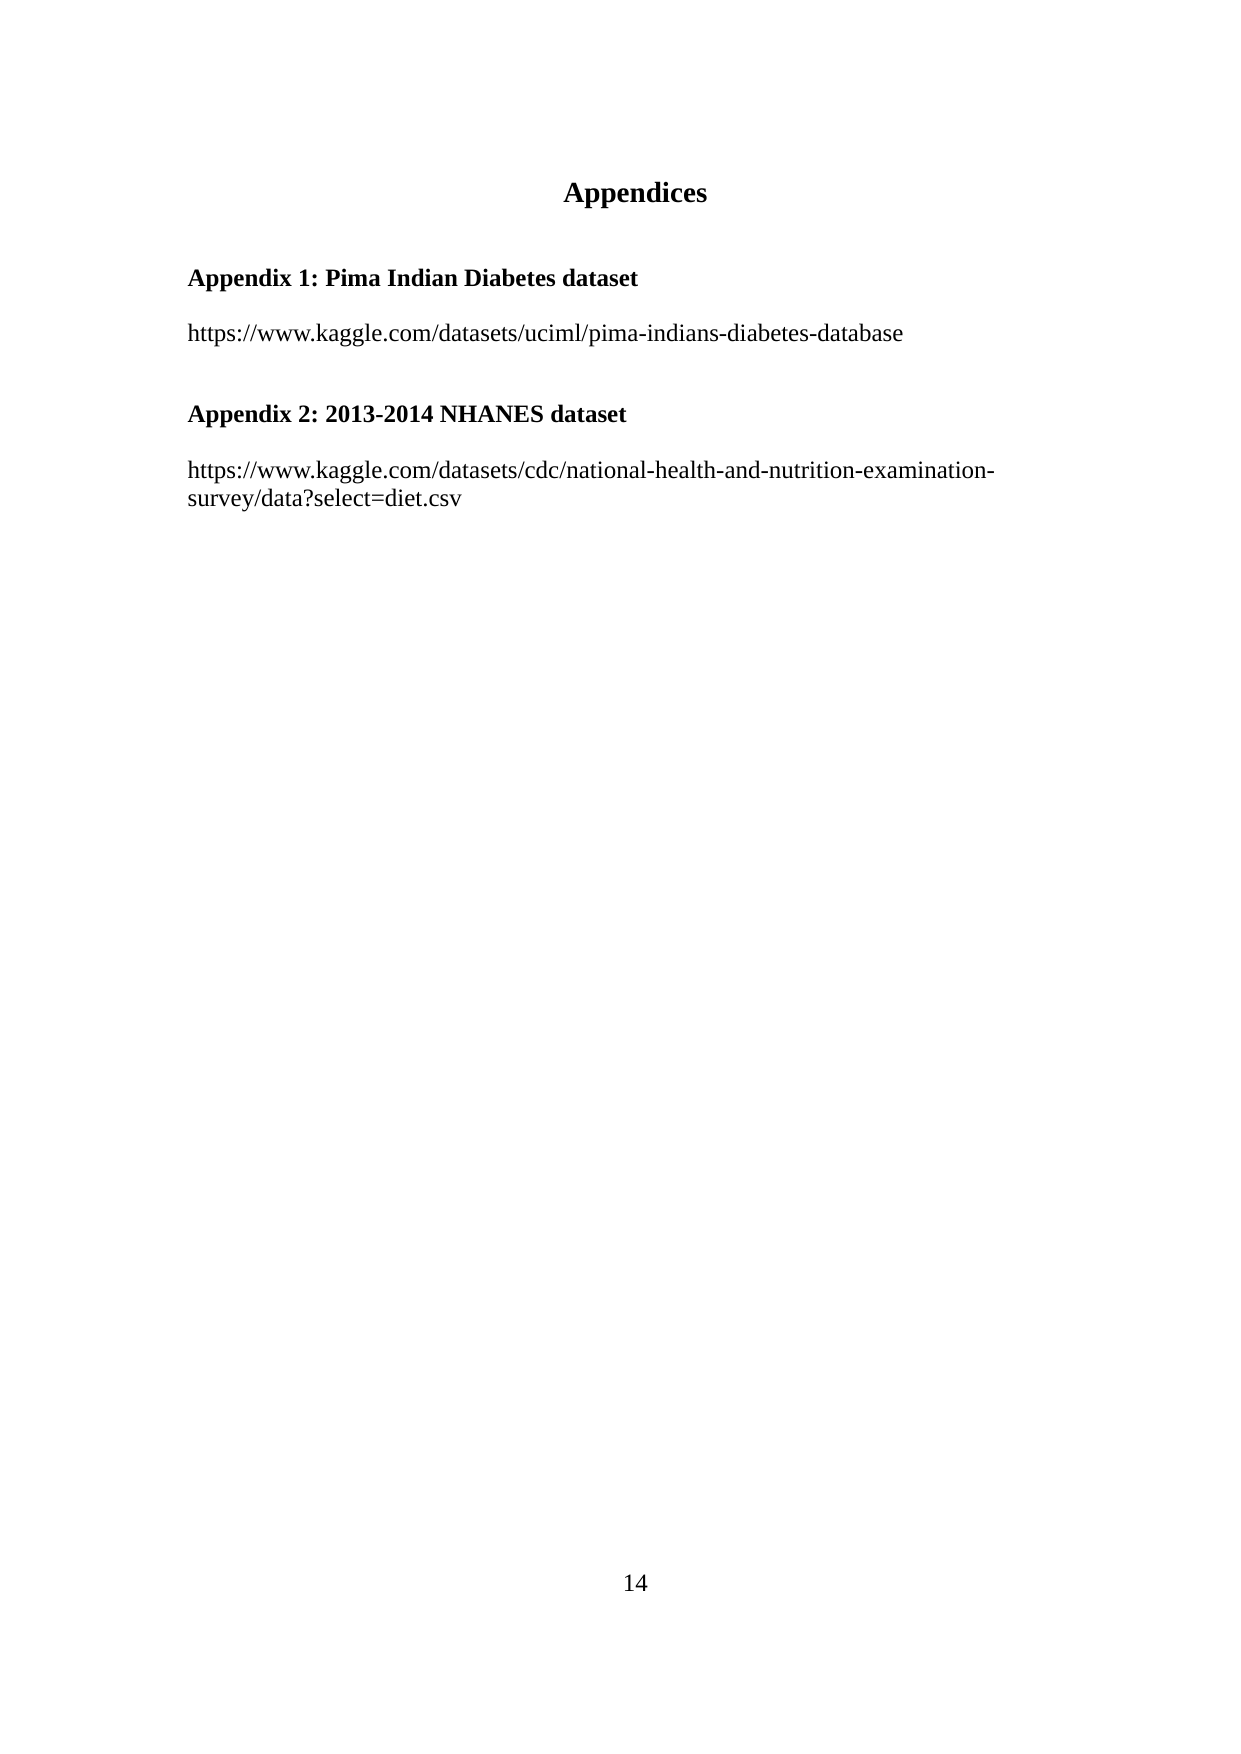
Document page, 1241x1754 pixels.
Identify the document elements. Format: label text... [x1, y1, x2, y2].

text https://www.kaggle.com/datasets/uciml/pima-indians-diabetes-database [187, 318, 1053, 347]
subtitle Appendix 1: Pima Indian Diabetes dataset [187, 263, 1053, 292]
subtitle Appendix 2: 2013-2014 NHANES dataset [187, 399, 1053, 428]
text https://www.kaggle.com/datasets/cdc/national-health-and-nutrition-examination-survey/data?select=diet.csv [187, 455, 1053, 512]
title Appendices [187, 175, 1053, 208]
